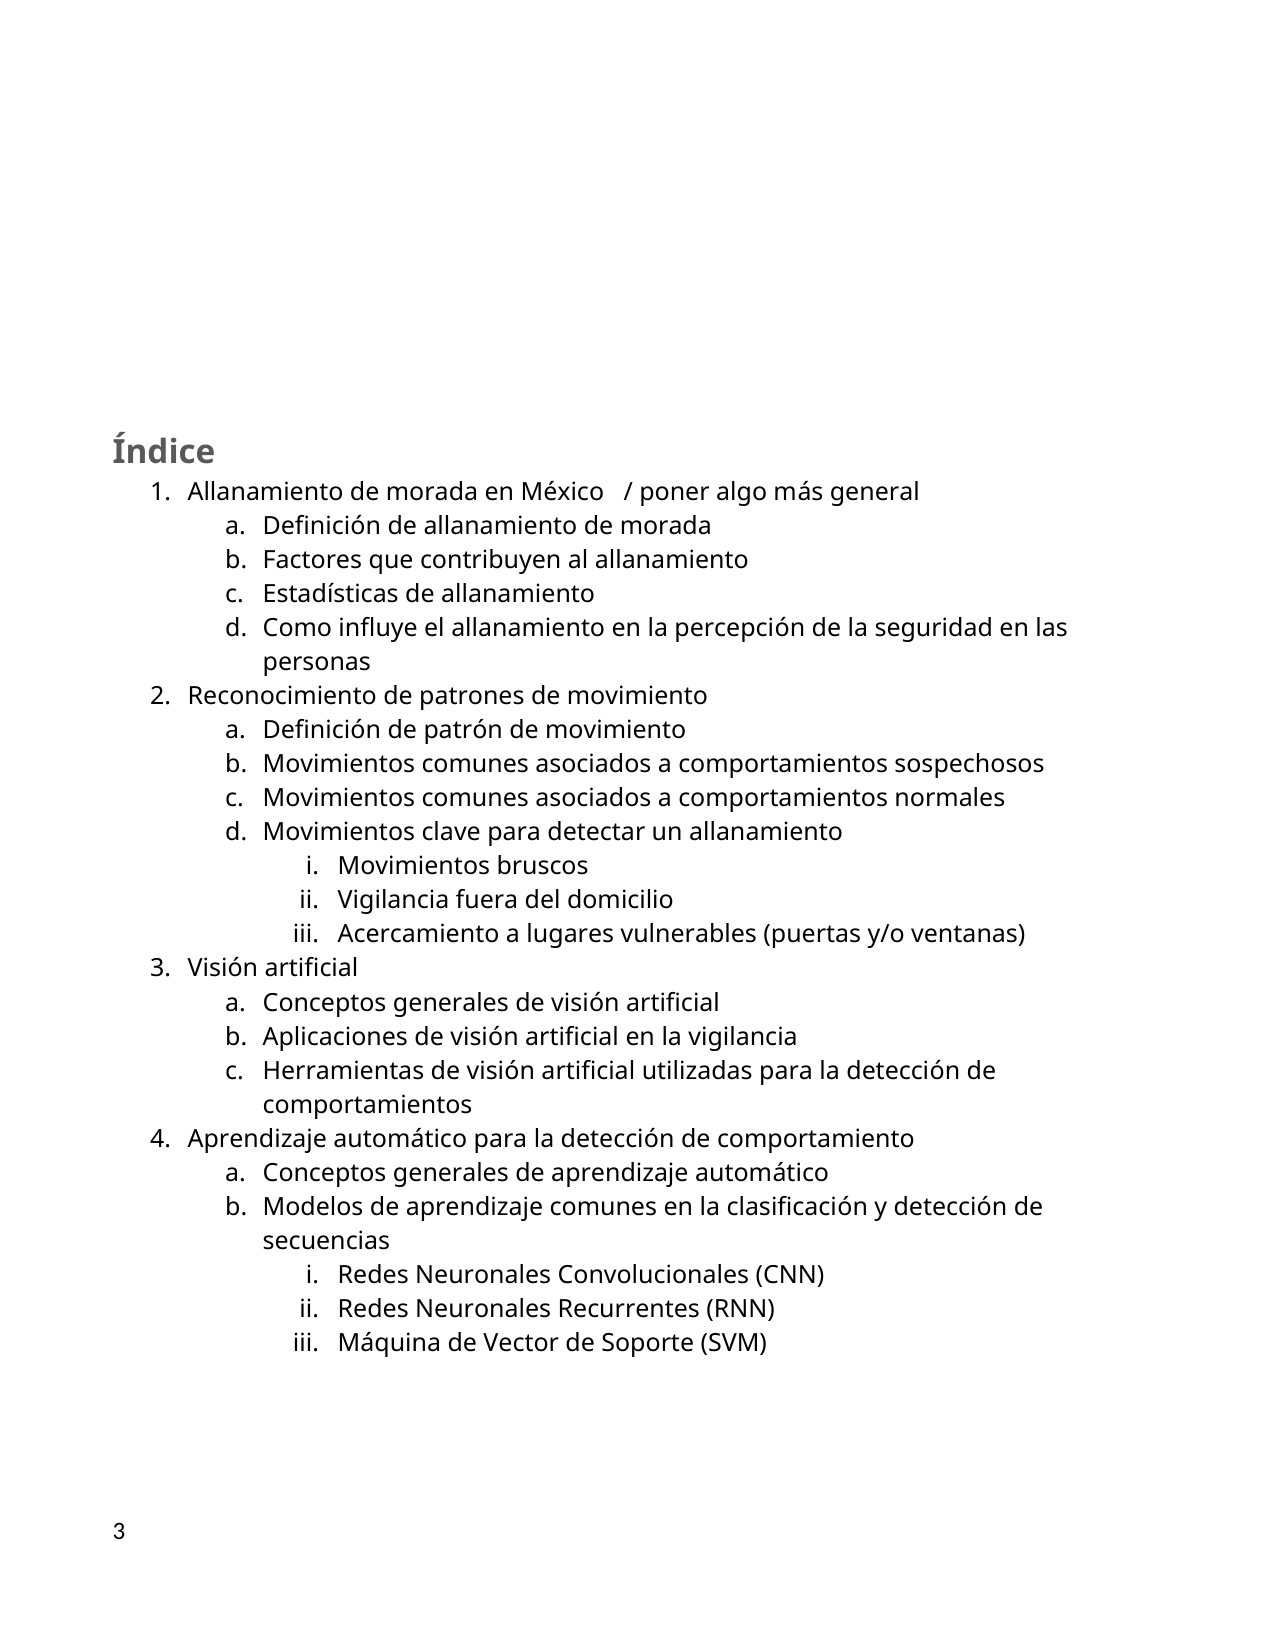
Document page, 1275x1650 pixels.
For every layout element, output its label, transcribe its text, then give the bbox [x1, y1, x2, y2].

list Definición de allanamiento de morada [225, 507, 1162, 541]
list Vigilancia fuera del domicilio [319, 882, 1162, 916]
list Definición de patrón de movimiento [225, 712, 1162, 746]
text Índice [112, 428, 1162, 473]
list Herramientas de visión artificial utilizadas para la detección de comportamientos [225, 1052, 1162, 1120]
list Redes Neuronales Convolucionales (CNN) [319, 1257, 1162, 1291]
list Modelos de aprendizaje comunes en la clasificación y detección de secuencias [225, 1188, 1162, 1257]
list Reconocimiento de patrones de movimiento [150, 678, 1162, 712]
list Movimientos bruscos [319, 848, 1162, 882]
list Redes Neuronales Recurrentes (RNN) [319, 1291, 1162, 1325]
list Aplicaciones de visión artificial en la vigilancia [225, 1018, 1162, 1052]
list Máquina de Vector de Soporte (SVM) [319, 1325, 1162, 1359]
list Estadísticas de allanamiento [225, 575, 1162, 609]
list Movimientos clave para detectar un allanamiento [225, 814, 1162, 848]
list Aprendizaje automático para la detección de comportamiento [150, 1120, 1162, 1154]
list Movimientos comunes asociados a comportamientos normales [225, 780, 1162, 814]
list Conceptos generales de aprendizaje automático [225, 1154, 1162, 1188]
list Allanamiento de morada en México / poner algo más general [150, 473, 1162, 507]
list Factores que contribuyen al allanamiento [225, 541, 1162, 575]
list Visión artificial [150, 950, 1162, 984]
list Conceptos generales de visión artificial [225, 984, 1162, 1018]
list Acercamiento a lugares vulnerables (puertas y/o ventanas) [319, 916, 1162, 950]
list Como influye el allanamiento en la percepción de la seguridad en las personas [225, 609, 1162, 678]
list Movimientos comunes asociados a comportamientos sospechosos [225, 746, 1162, 780]
